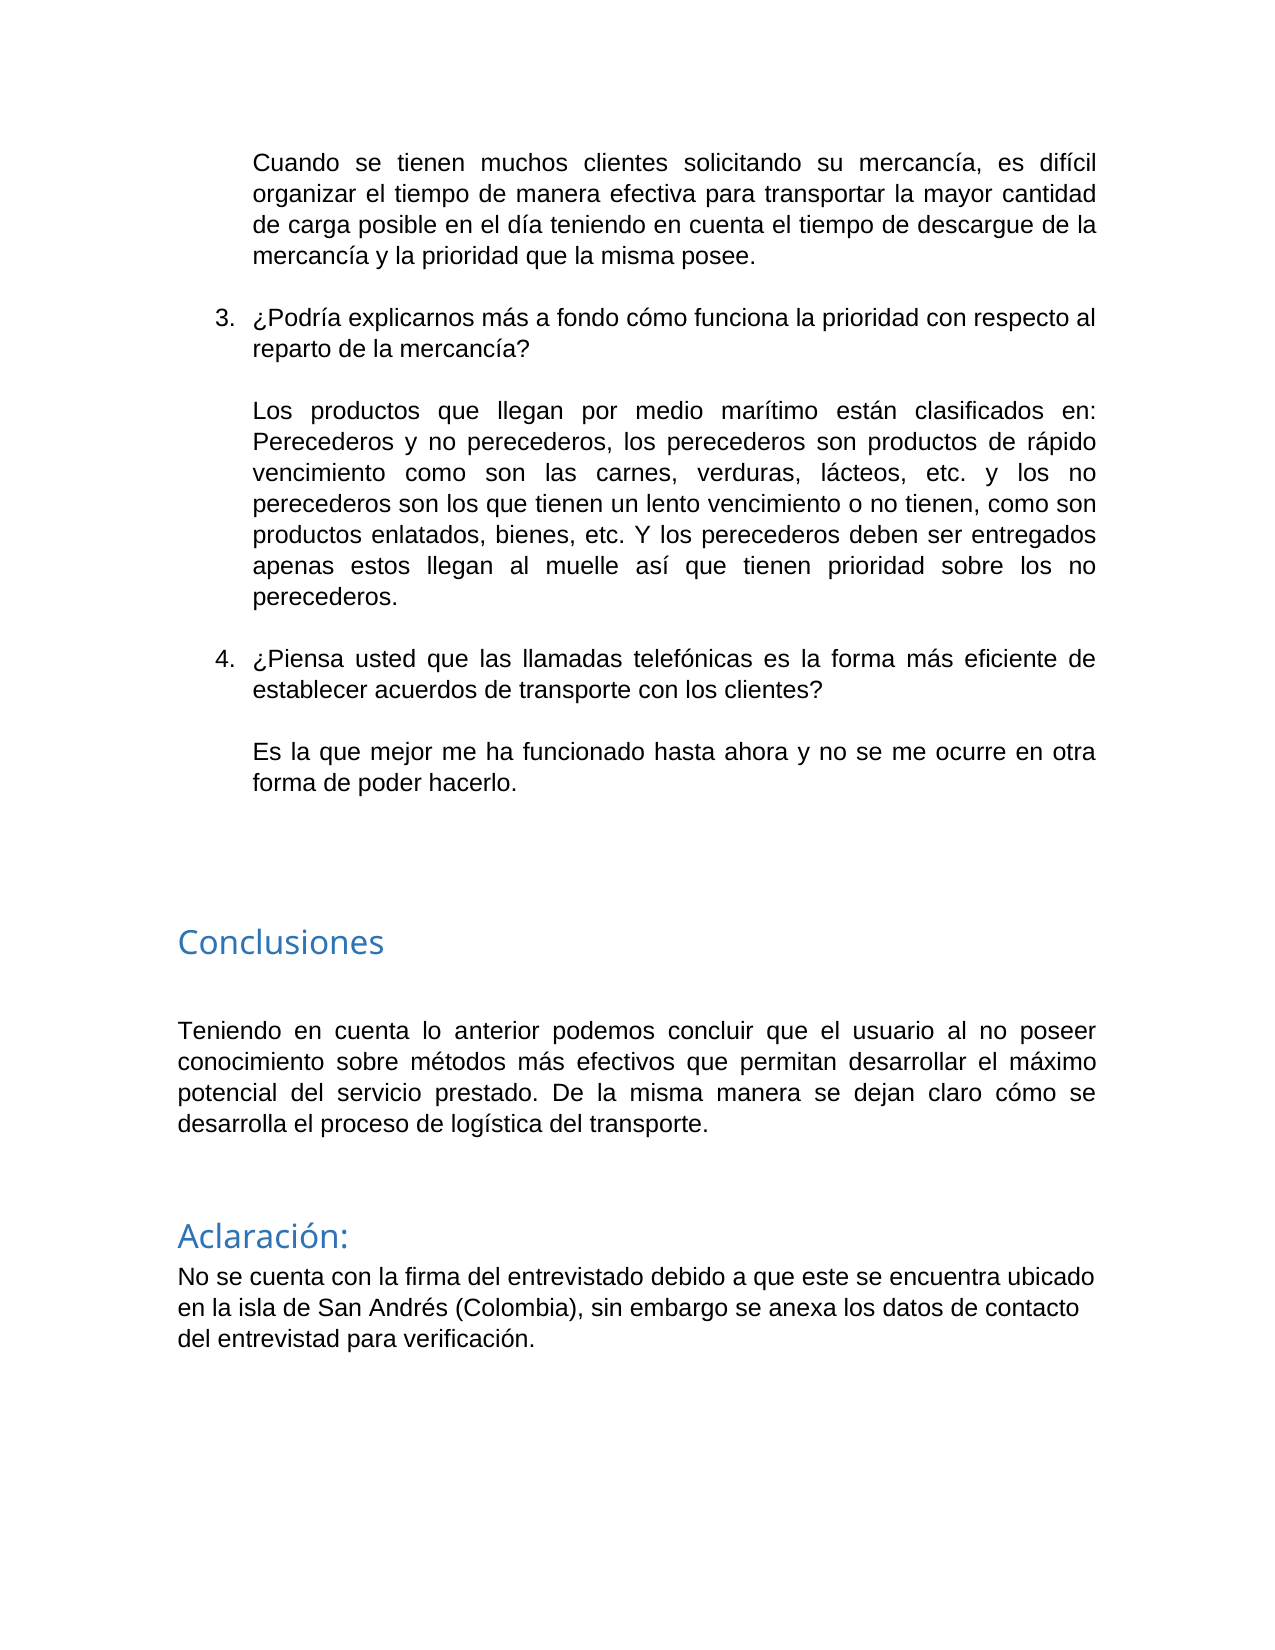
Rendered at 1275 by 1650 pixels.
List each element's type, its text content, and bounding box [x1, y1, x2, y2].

text No se cuenta con la firma del entrevistado debido a que este se encuentra ubicado en la isla de San Andrés (Colombia), sin embargo se anexa los datos de contacto del entrevistad para verificación. [177, 1262, 1098, 1352]
list ¿Piensa usted que las llamadas telefónicas es la forma más eficiente de establecer acuerdos de transporte con los clientes? [215, 644, 1098, 704]
subtitle Aclaración: [177, 1213, 1098, 1258]
text Teniendo en cuenta lo anterior podemos concluir que el usuario al no poseer conocimiento sobre métodos más efectivos que permitan desarrollar el máximo potencial del servicio prestado. De la misma manera se dejan claro cómo se desarrolla el proceso de logística del transporte. [177, 1016, 1098, 1138]
subtitle Conclusiones [177, 919, 1098, 964]
list Los productos que llegan por medio marítimo están clasificados en: Perecederos y no perecederos, los perecederos son productos de rápido vencimiento como son las carnes, verduras, lácteos, etc. y los no perecederos son los que tienen un lento vencimiento o no tienen, como son productos enlatados, bienes, etc. Y los perecederos deben ser entregados apenas estos llegan al muelle así que tienen prioridad sobre los no perecederos. [252, 396, 1098, 611]
list ¿Podría explicarnos más a fondo cómo funciona la prioridad con respecto al reparto de la mercancía? [215, 303, 1098, 363]
list Es la que mejor me ha funcionado hasta ahora y no se me ocurre en otra forma de poder hacerlo. [252, 737, 1098, 797]
list Cuando se tienen muchos clientes solicitando su mercancía, es difícil organizar el tiempo de manera efectiva para transportar la mayor cantidad de carga posible en el día teniendo en cuenta el tiempo de descargue de la mercancía y la prioridad que la misma posee. [252, 148, 1098, 269]
